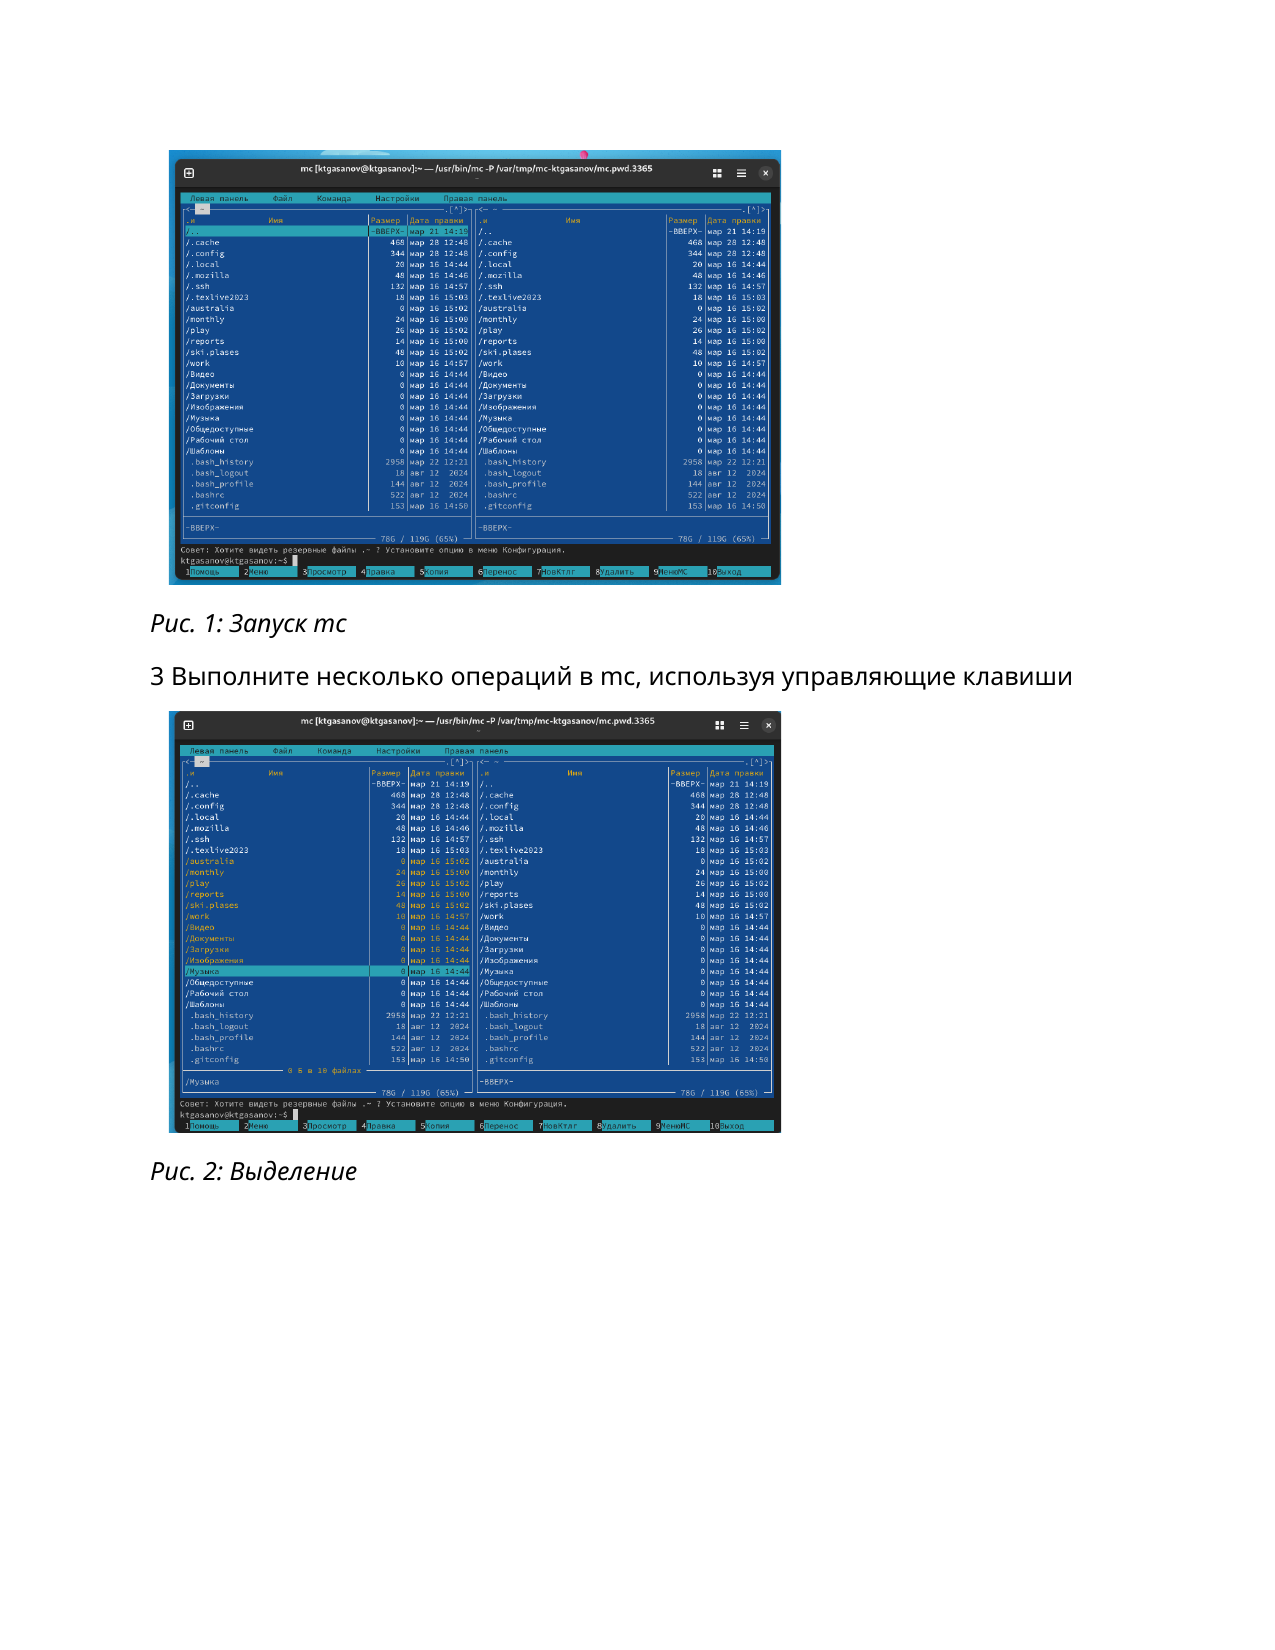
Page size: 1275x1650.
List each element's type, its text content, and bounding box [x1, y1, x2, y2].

text 3 Выполните несколько операций в mc, используя управляющие клавиши [150, 658, 1125, 693]
picture [168, 150, 782, 585]
picture [168, 711, 782, 1133]
text Рис. 1: Запуск mc [150, 606, 1125, 640]
text Рис. 2: Выделение [150, 1154, 1125, 1188]
